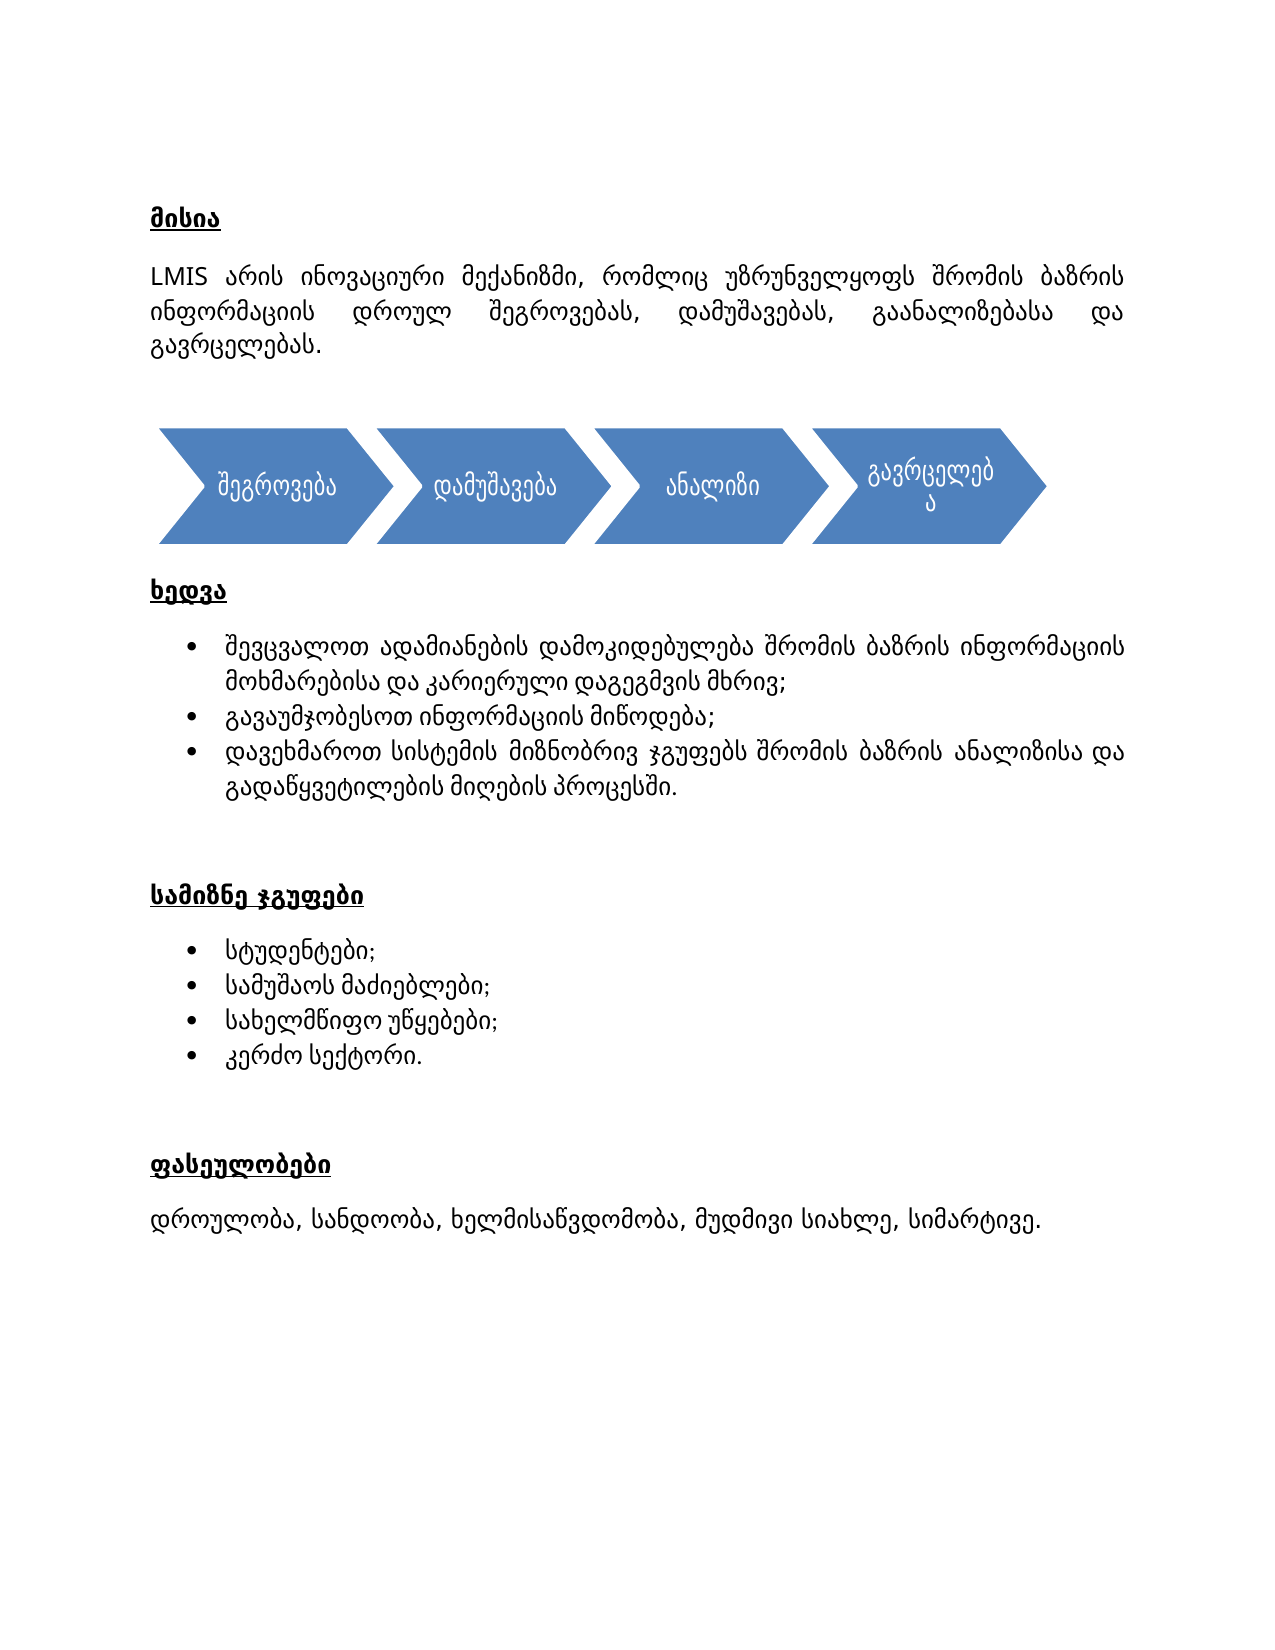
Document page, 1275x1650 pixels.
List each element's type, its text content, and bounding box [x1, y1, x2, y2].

list შევცვალოთ ადამიანების დამოკიდებულება შრომის ბაზრის ინფორმაციის მოხმარებისა და კარიერული დაგეგმვის მხრივ; [187, 631, 1125, 696]
text სამიზნე ჯგუფები [150, 881, 1125, 910]
list სახელმწიფო უწყებები; [187, 1005, 1125, 1036]
list კერძო სექტორი. [187, 1040, 1125, 1071]
text ხედვა [150, 576, 1125, 606]
text ფასეულობები [150, 1151, 1125, 1180]
list დავეხმაროთ სისტემის მიზნობრივ ჯგუფებს შრომის ბაზრის ანალიზისა და გადაწყვეტილების მიღების პროცესში. [187, 736, 1125, 801]
text LMIS არის ინოვაციური მექანიზმი, რომლიც უზრუნველყოფს შრომის ბაზრის ინფორმაციის დროულ შეგროვებას, დამუშავებას, გაანალიზებასა და გავრცელებას. [150, 259, 1125, 360]
list გავაუმჯობესოთ ინფორმაციის მიწოდება; [187, 701, 1125, 731]
list სტუდენტები; [187, 935, 1125, 966]
list სამუშაოს მაძიებლები; [187, 970, 1125, 1001]
text დროულობა, სანდოობა, ხელმისაწვდომობა, მუდმივი სიახლე, სიმარტივე. [150, 1205, 1125, 1234]
text მისია [150, 204, 1125, 233]
